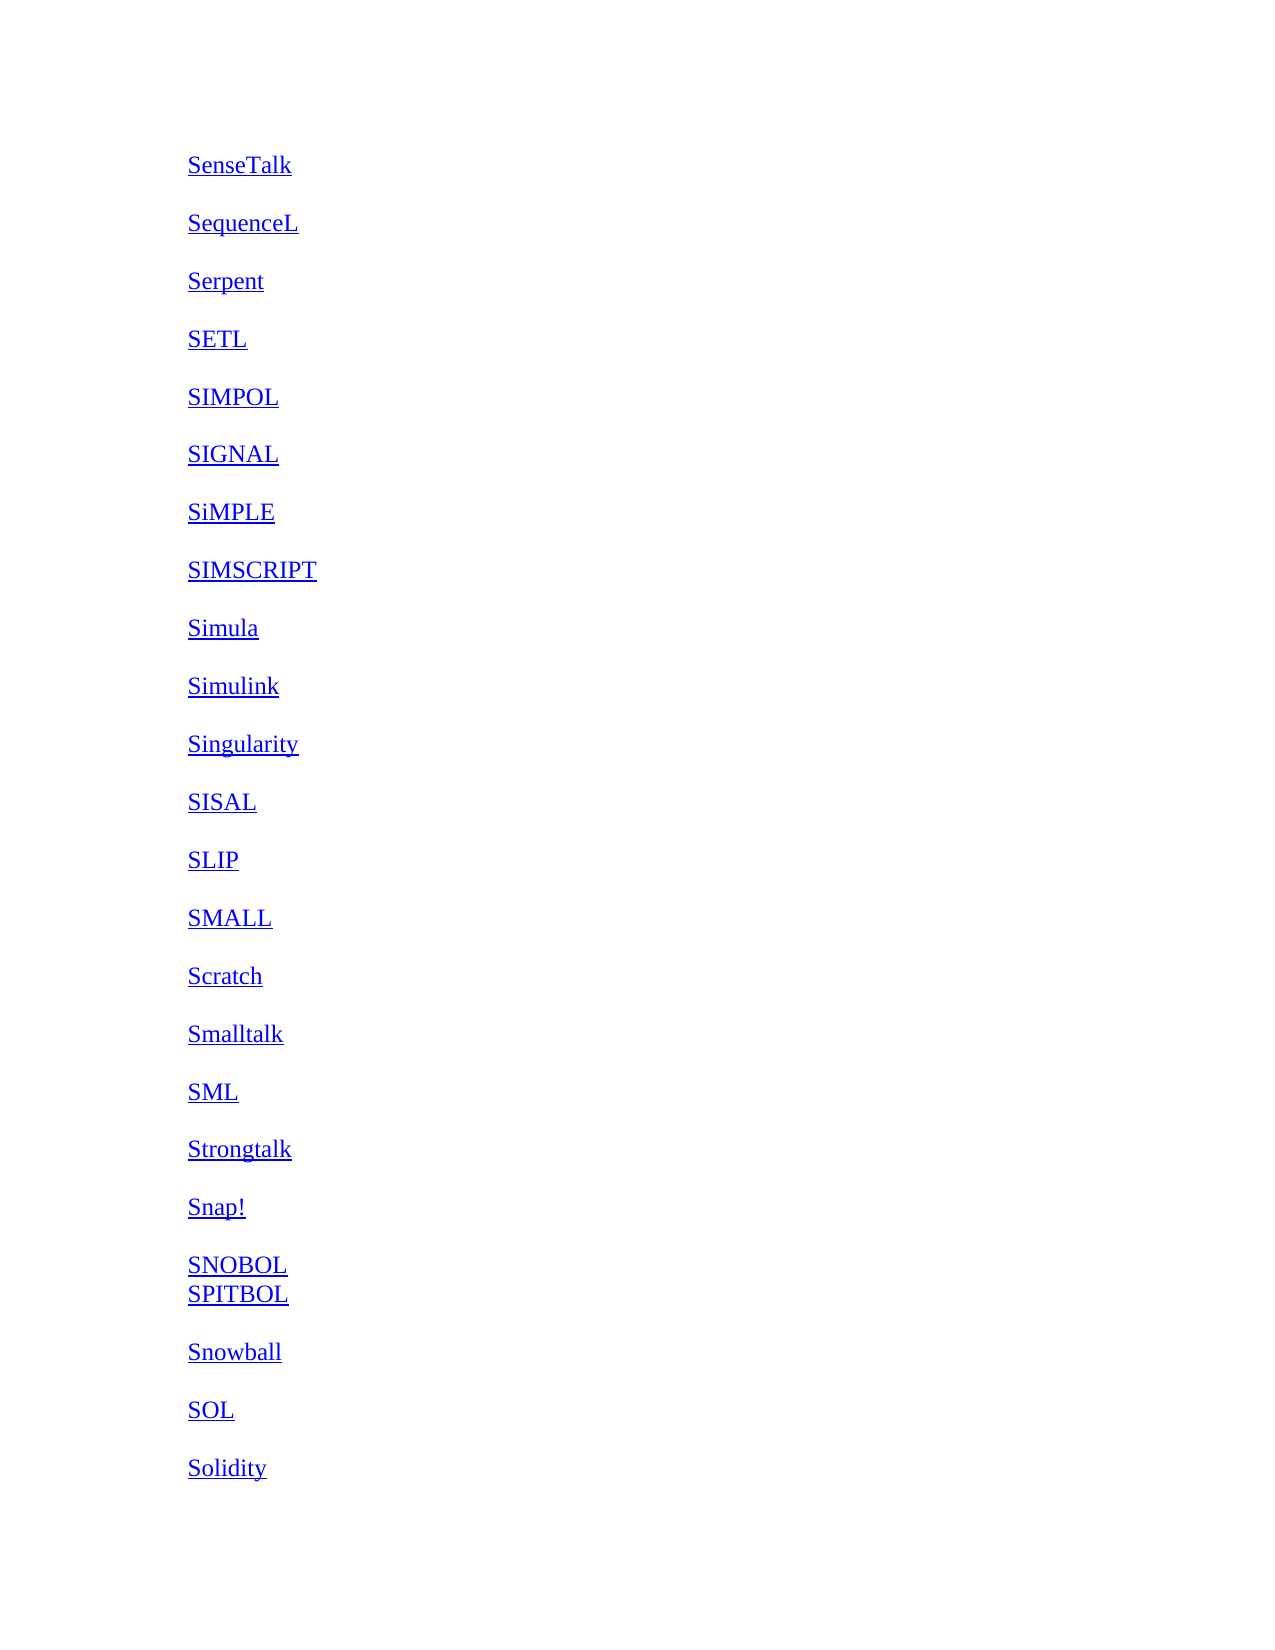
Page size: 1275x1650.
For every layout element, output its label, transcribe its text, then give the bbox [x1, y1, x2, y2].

text SOL [187, 1395, 1125, 1424]
text Scratch [187, 961, 1125, 989]
text SIGNAL [187, 439, 1125, 468]
text SequenceL [187, 208, 1125, 237]
text Simulink [187, 671, 1125, 700]
text Strongtalk [187, 1134, 1125, 1163]
text SenseTalk [187, 150, 1125, 179]
text Solidity [187, 1453, 1125, 1482]
text SISAL [187, 787, 1125, 816]
text SLIP [187, 845, 1125, 874]
text SML [187, 1077, 1125, 1105]
text SIMPOL [187, 382, 1125, 410]
text Snap! [187, 1192, 1125, 1221]
text SIMSCRIPT [187, 555, 1125, 584]
text Singularity [187, 729, 1125, 758]
text SNOBOL SPITBOL [187, 1250, 1125, 1308]
text SiMPLE [187, 497, 1125, 526]
text Snowball [187, 1337, 1125, 1366]
text Smalltalk [187, 1019, 1125, 1047]
text Serpent [187, 266, 1125, 294]
text SETL [187, 324, 1125, 352]
text SMALL [187, 903, 1125, 932]
text Simula [187, 613, 1125, 642]
